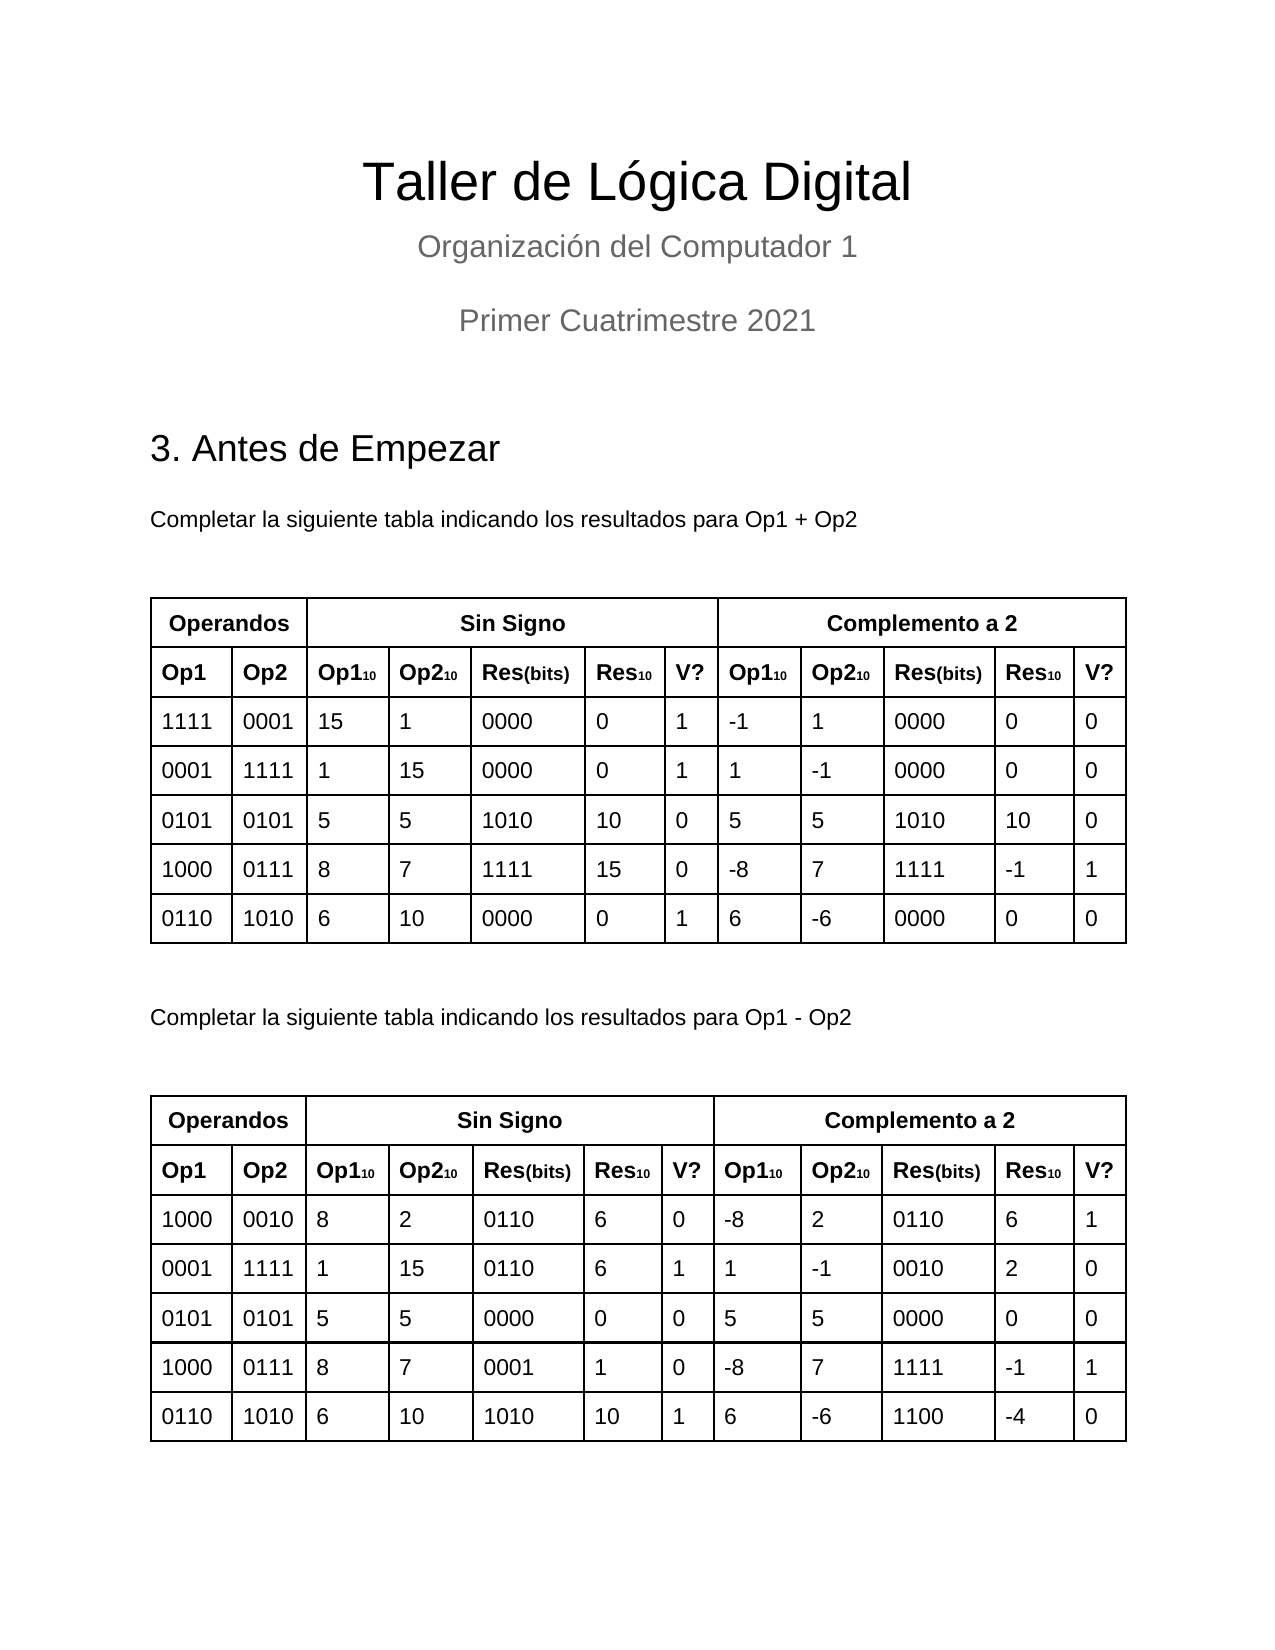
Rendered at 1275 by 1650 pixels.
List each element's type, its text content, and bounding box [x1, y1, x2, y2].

table_cell 5 [715, 1294, 800, 1341]
table_cell 0 [1075, 747, 1125, 794]
table_cell 0000 [885, 747, 994, 794]
table_cell 0000 [883, 1294, 994, 1341]
table_cell -6 [802, 895, 883, 942]
table_cell 1 [663, 1393, 713, 1440]
table_cell 1 [307, 1245, 388, 1292]
table_cell 0110 [883, 1196, 994, 1243]
table_cell 0001 [152, 1245, 231, 1292]
table_cell 10 [390, 1393, 472, 1440]
table_cell 0 [996, 1294, 1073, 1341]
table_cell -1 [802, 1245, 881, 1292]
table_cell 1 [719, 747, 800, 794]
table_cell 6 [996, 1196, 1073, 1243]
table_cell 0 [585, 1294, 661, 1341]
table_header Sin Signo [307, 1097, 713, 1144]
table_cell 1 [585, 1344, 661, 1391]
table_cell 0010 [883, 1245, 994, 1292]
table_cell 0000 [472, 747, 584, 794]
table_cell 6 [307, 1393, 388, 1440]
table_cell Res(bits) [885, 648, 994, 696]
table_cell 1111 [885, 845, 994, 893]
table_header Complemento a 2 [715, 1097, 1125, 1144]
table_cell 1010 [233, 1393, 305, 1440]
table_cell -4 [996, 1393, 1073, 1440]
table_cell 0 [996, 747, 1073, 794]
table_cell 0000 [885, 698, 994, 745]
table_cell -6 [802, 1393, 881, 1440]
table_cell 0101 [152, 796, 231, 843]
table_cell Op2 [233, 1146, 305, 1193]
table_cell 2 [390, 1196, 472, 1243]
table_cell 15 [390, 1245, 472, 1292]
table_cell Res(bits) [474, 1146, 583, 1193]
table_cell 10 [586, 796, 664, 843]
table_header Sin Signo [308, 599, 717, 646]
table_cell V? [1075, 1146, 1125, 1193]
table_cell 1010 [472, 796, 584, 843]
table_cell 0 [1075, 1245, 1125, 1292]
table_cell 0 [996, 895, 1073, 942]
table_cell Op210 [390, 1146, 472, 1193]
table_cell 0 [663, 1196, 713, 1243]
table_cell V? [1075, 648, 1125, 696]
table_cell 2 [802, 1196, 881, 1243]
table_cell Res10 [996, 648, 1073, 696]
table_header Operandos [152, 599, 306, 646]
table_cell 5 [719, 796, 800, 843]
table_header Operandos [152, 1097, 305, 1144]
table_cell 0001 [474, 1344, 583, 1391]
table_cell 0001 [233, 698, 306, 745]
table_cell 1000 [152, 1196, 231, 1243]
table_cell 0101 [233, 1294, 305, 1341]
table_cell Res(bits) [472, 648, 584, 696]
table_cell 10 [996, 796, 1073, 843]
text Completar la siguiente tabla indicando los resultados para Op1 + Op2 [150, 506, 1125, 533]
table_cell 0000 [885, 895, 994, 942]
table_cell 1010 [474, 1393, 583, 1440]
table_cell 0111 [233, 1344, 305, 1391]
subtitle Organización del Computador 1 [150, 228, 1125, 264]
table_header Complemento a 2 [719, 599, 1125, 646]
subtitle Primer Cuatrimestre 2021 [150, 302, 1125, 338]
table_cell 1010 [885, 796, 994, 843]
table_cell 0000 [472, 895, 584, 942]
table_cell Op110 [719, 648, 800, 696]
table_cell 0 [586, 895, 664, 942]
table_cell V? [666, 648, 717, 696]
table_cell Res(bits) [883, 1146, 994, 1193]
table_cell 15 [390, 747, 470, 794]
table_cell 1 [663, 1245, 713, 1292]
table_cell 1 [802, 698, 883, 745]
table_cell 7 [802, 845, 883, 893]
table_cell 6 [308, 895, 388, 942]
table_cell 0 [663, 1344, 713, 1391]
table_cell Op110 [307, 1146, 388, 1193]
table_cell 0110 [474, 1196, 583, 1243]
table_cell 7 [390, 1344, 472, 1391]
table_cell -8 [715, 1196, 800, 1243]
table_cell -8 [719, 845, 800, 893]
table_cell 0010 [233, 1196, 305, 1243]
table_cell 15 [308, 698, 388, 745]
table_cell 1111 [233, 1245, 305, 1292]
table_cell 1100 [883, 1393, 994, 1440]
table_cell 8 [307, 1344, 388, 1391]
table_cell 0 [663, 1294, 713, 1341]
text Completar la siguiente tabla indicando los resultados para Op1 - Op2 [150, 1004, 1125, 1031]
table_cell Op110 [715, 1146, 800, 1193]
table_cell 6 [719, 895, 800, 942]
table_cell Res10 [586, 648, 664, 696]
table_cell 0000 [472, 698, 584, 745]
text 3. Antes de Empezar [150, 427, 1125, 470]
table_cell 1 [666, 895, 717, 942]
table_cell 0 [1075, 698, 1125, 745]
table_cell Res10 [585, 1146, 661, 1193]
table_cell 0 [1075, 1393, 1125, 1440]
table_cell 5 [390, 1294, 472, 1341]
table_cell Res10 [996, 1146, 1073, 1193]
table_cell -1 [802, 747, 883, 794]
table_cell -1 [996, 1344, 1073, 1391]
table_cell 10 [390, 895, 470, 942]
table_cell 5 [308, 796, 388, 843]
table_cell 1000 [152, 1344, 231, 1391]
table_cell 1 [715, 1245, 800, 1292]
table_cell 7 [802, 1344, 881, 1391]
table_cell 0110 [474, 1245, 583, 1292]
table_cell 15 [586, 845, 664, 893]
table_cell 0 [1075, 796, 1125, 843]
table_cell 0110 [152, 895, 231, 942]
table_cell 1111 [883, 1344, 994, 1391]
table_cell 5 [802, 1294, 881, 1341]
table_cell 1111 [472, 845, 584, 893]
table_cell Op110 [308, 648, 388, 696]
table_cell 6 [715, 1393, 800, 1440]
table_cell 0001 [152, 747, 231, 794]
table_cell -1 [996, 845, 1073, 893]
table_cell 5 [802, 796, 883, 843]
table_cell Op210 [802, 1146, 881, 1193]
table_cell 0 [586, 747, 664, 794]
table_cell Op2 [233, 648, 306, 696]
table_cell 0101 [233, 796, 306, 843]
table_cell 0111 [233, 845, 306, 893]
table_cell 1111 [233, 747, 306, 794]
table_cell Op210 [390, 648, 470, 696]
table_cell 0 [586, 698, 664, 745]
table_cell 5 [307, 1294, 388, 1341]
table_cell Op1 [152, 648, 231, 696]
table_cell Op210 [802, 648, 883, 696]
table_cell 1111 [152, 698, 231, 745]
table_cell 10 [585, 1393, 661, 1440]
table_cell 0110 [152, 1393, 231, 1440]
table_cell 1 [666, 747, 717, 794]
table_cell 6 [585, 1196, 661, 1243]
table_cell 1 [1075, 1344, 1125, 1391]
table_cell 1 [308, 747, 388, 794]
table_cell 5 [390, 796, 470, 843]
table_cell Op1 [152, 1146, 231, 1193]
table_cell 0 [1075, 1294, 1125, 1341]
table_cell 0 [666, 845, 717, 893]
table_cell 0 [996, 698, 1073, 745]
table_cell 0000 [474, 1294, 583, 1341]
table_cell 0101 [152, 1294, 231, 1341]
table_cell 1 [390, 698, 470, 745]
table_cell 7 [390, 845, 470, 893]
table_cell V? [663, 1146, 713, 1193]
table_cell 8 [307, 1196, 388, 1243]
table_cell 0 [1075, 895, 1125, 942]
table_cell -1 [719, 698, 800, 745]
table_cell 6 [585, 1245, 661, 1292]
table_cell 2 [996, 1245, 1073, 1292]
table_cell 0 [666, 796, 717, 843]
table_cell 8 [308, 845, 388, 893]
table_cell 1 [1075, 1196, 1125, 1243]
table_cell 1000 [152, 845, 231, 893]
title Taller de Lógica Digital [150, 150, 1125, 212]
table_cell -8 [715, 1344, 800, 1391]
table_cell 1010 [233, 895, 306, 942]
table_cell 1 [1075, 845, 1125, 893]
table_cell 1 [666, 698, 717, 745]
